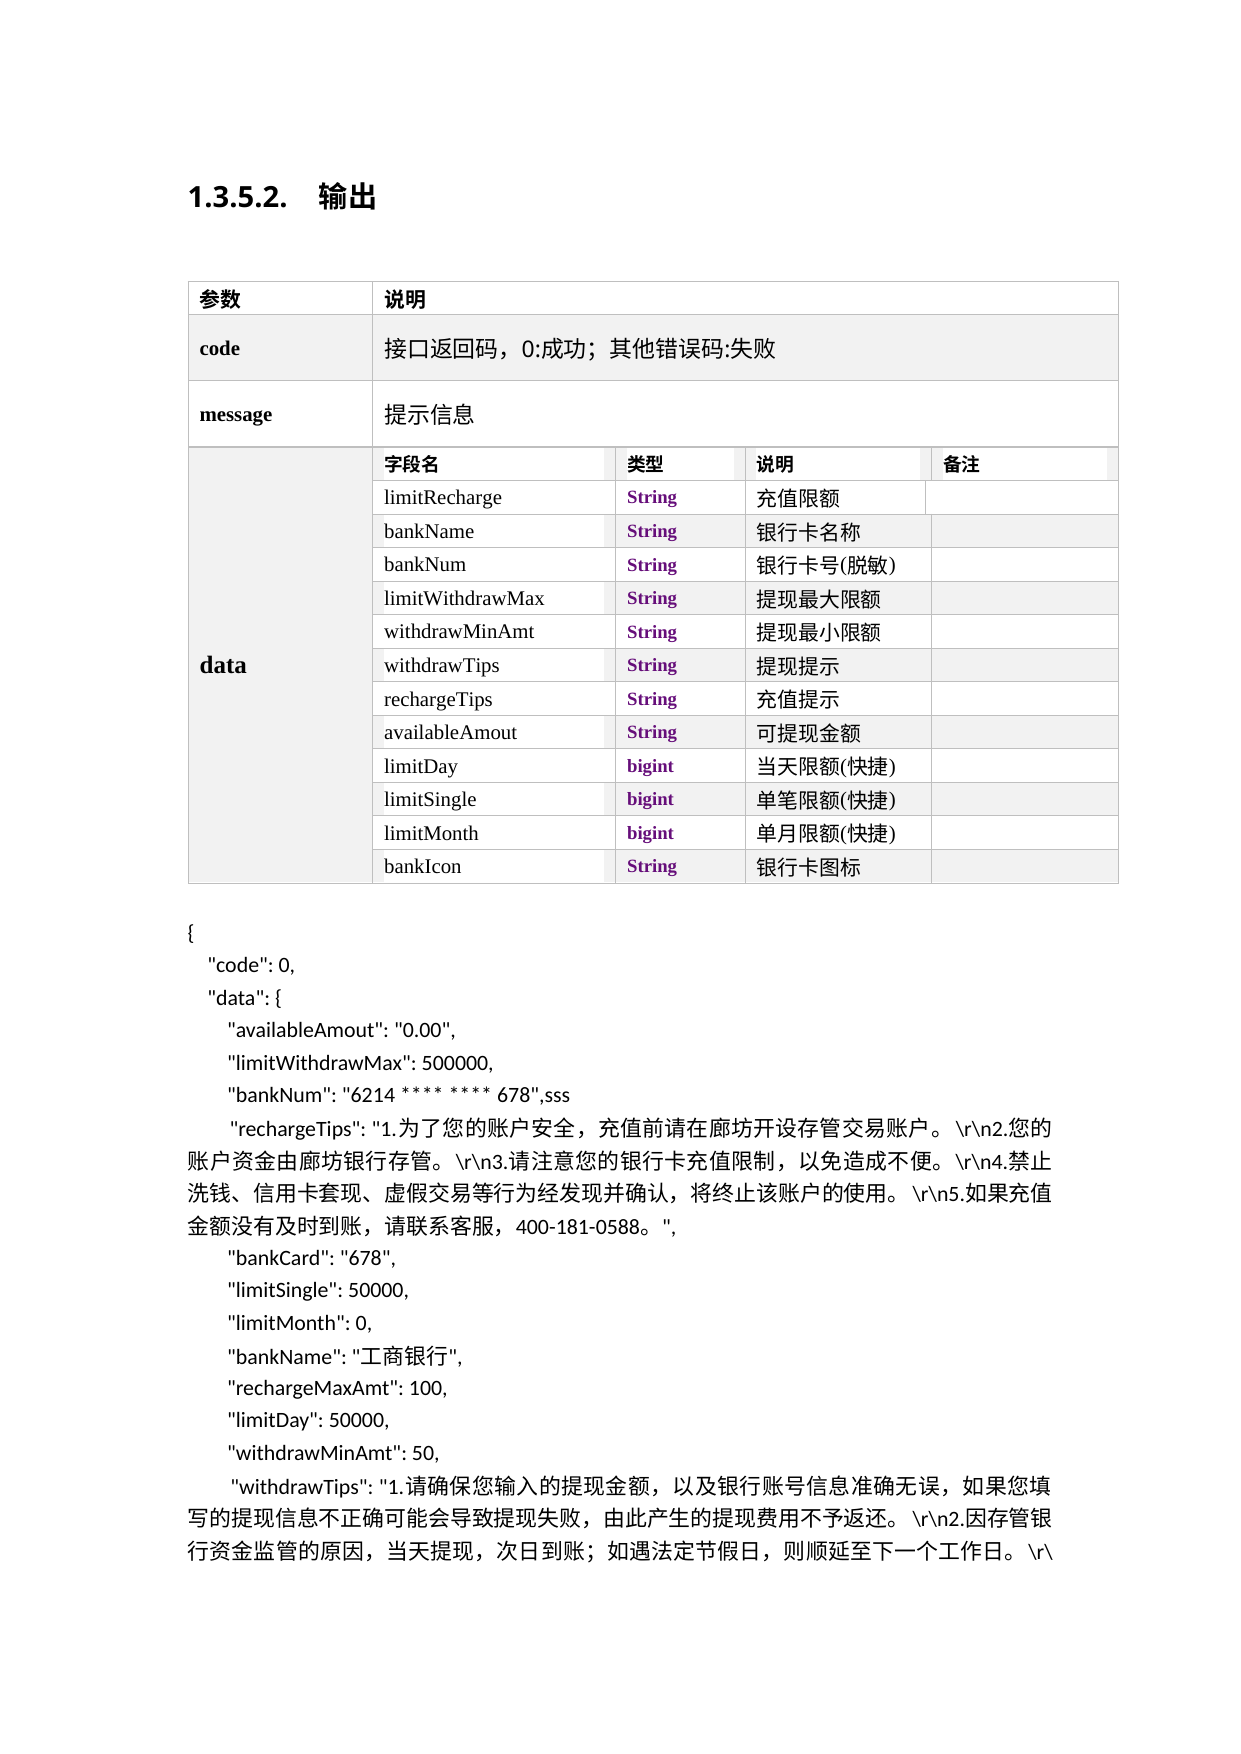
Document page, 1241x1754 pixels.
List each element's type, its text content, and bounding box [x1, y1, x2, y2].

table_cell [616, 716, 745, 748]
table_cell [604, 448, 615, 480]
text "data": { [187, 981, 1053, 1013]
text "withdrawMinAmt": 50, [187, 1436, 1053, 1468]
text "rechargeMaxAmt": 100, [187, 1371, 1053, 1403]
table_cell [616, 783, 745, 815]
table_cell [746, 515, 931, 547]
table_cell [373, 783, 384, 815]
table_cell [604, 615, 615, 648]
text "limitDay": 50000, [187, 1403, 1053, 1436]
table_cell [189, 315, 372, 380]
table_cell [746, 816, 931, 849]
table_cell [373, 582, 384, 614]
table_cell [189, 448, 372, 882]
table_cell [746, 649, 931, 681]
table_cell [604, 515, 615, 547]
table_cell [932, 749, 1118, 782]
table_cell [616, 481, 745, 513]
text "bankCard": "678", [187, 1241, 1053, 1273]
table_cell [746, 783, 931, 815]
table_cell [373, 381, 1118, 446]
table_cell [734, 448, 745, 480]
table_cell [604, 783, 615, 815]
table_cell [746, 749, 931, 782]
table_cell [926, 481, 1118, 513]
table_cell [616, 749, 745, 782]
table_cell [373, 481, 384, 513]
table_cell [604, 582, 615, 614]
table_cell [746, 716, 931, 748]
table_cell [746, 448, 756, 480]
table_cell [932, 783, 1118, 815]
text "availableAmout": "0.00", [187, 1013, 1053, 1046]
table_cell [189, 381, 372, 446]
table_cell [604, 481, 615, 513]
text "bankName": "工商银行", [187, 1338, 1053, 1371]
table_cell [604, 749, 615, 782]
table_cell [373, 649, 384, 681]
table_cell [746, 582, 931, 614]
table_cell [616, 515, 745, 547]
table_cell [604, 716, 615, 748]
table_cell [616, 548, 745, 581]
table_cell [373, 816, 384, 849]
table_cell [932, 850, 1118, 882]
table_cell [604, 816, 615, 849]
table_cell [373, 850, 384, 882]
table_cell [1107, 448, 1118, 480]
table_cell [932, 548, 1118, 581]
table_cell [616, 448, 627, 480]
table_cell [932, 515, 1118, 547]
text "limitWithdrawMax": 500000, [187, 1046, 1053, 1078]
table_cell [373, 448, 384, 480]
subtitle 输出 [187, 162, 1053, 227]
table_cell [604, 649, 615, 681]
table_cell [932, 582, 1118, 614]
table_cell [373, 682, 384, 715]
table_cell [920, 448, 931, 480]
text "code": 0, [187, 948, 1053, 981]
text "rechargeTips": "1.为了您的账户安全，充值前请在廊坊开设存管交易账户。\r\n2.您的账户资金由廊坊银行存管。\r\n3.请注意您的银行卡充值限制，以免造成不便。\r\n4.禁止洗钱、信用卡套现、虚假交易等行为经发现并确认，将终止该账户的使用。\r\n5.如果充值金额没有及时到账，请联系客服，400-181-0588。", [187, 1111, 1053, 1241]
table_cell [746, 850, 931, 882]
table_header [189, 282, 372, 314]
text "bankNum": "6214 **** **** 678",sss [187, 1078, 1053, 1111]
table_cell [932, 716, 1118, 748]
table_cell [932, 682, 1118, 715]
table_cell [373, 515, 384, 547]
text "limitSingle": 50000, [187, 1273, 1053, 1306]
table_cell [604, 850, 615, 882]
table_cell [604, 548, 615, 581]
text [187, 1468, 1053, 1566]
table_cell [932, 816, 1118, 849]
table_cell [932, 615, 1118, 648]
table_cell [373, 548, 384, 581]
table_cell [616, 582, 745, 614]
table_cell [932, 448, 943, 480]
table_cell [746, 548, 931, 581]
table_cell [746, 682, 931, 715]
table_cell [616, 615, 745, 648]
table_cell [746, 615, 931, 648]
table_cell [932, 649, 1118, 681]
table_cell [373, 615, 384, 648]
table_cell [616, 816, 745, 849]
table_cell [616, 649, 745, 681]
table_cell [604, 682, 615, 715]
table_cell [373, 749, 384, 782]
text "limitMonth": 0, [187, 1306, 1053, 1338]
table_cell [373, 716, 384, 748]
text { [187, 916, 1053, 948]
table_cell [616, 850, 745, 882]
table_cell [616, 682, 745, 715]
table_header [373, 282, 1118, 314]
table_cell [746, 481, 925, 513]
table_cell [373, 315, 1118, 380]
